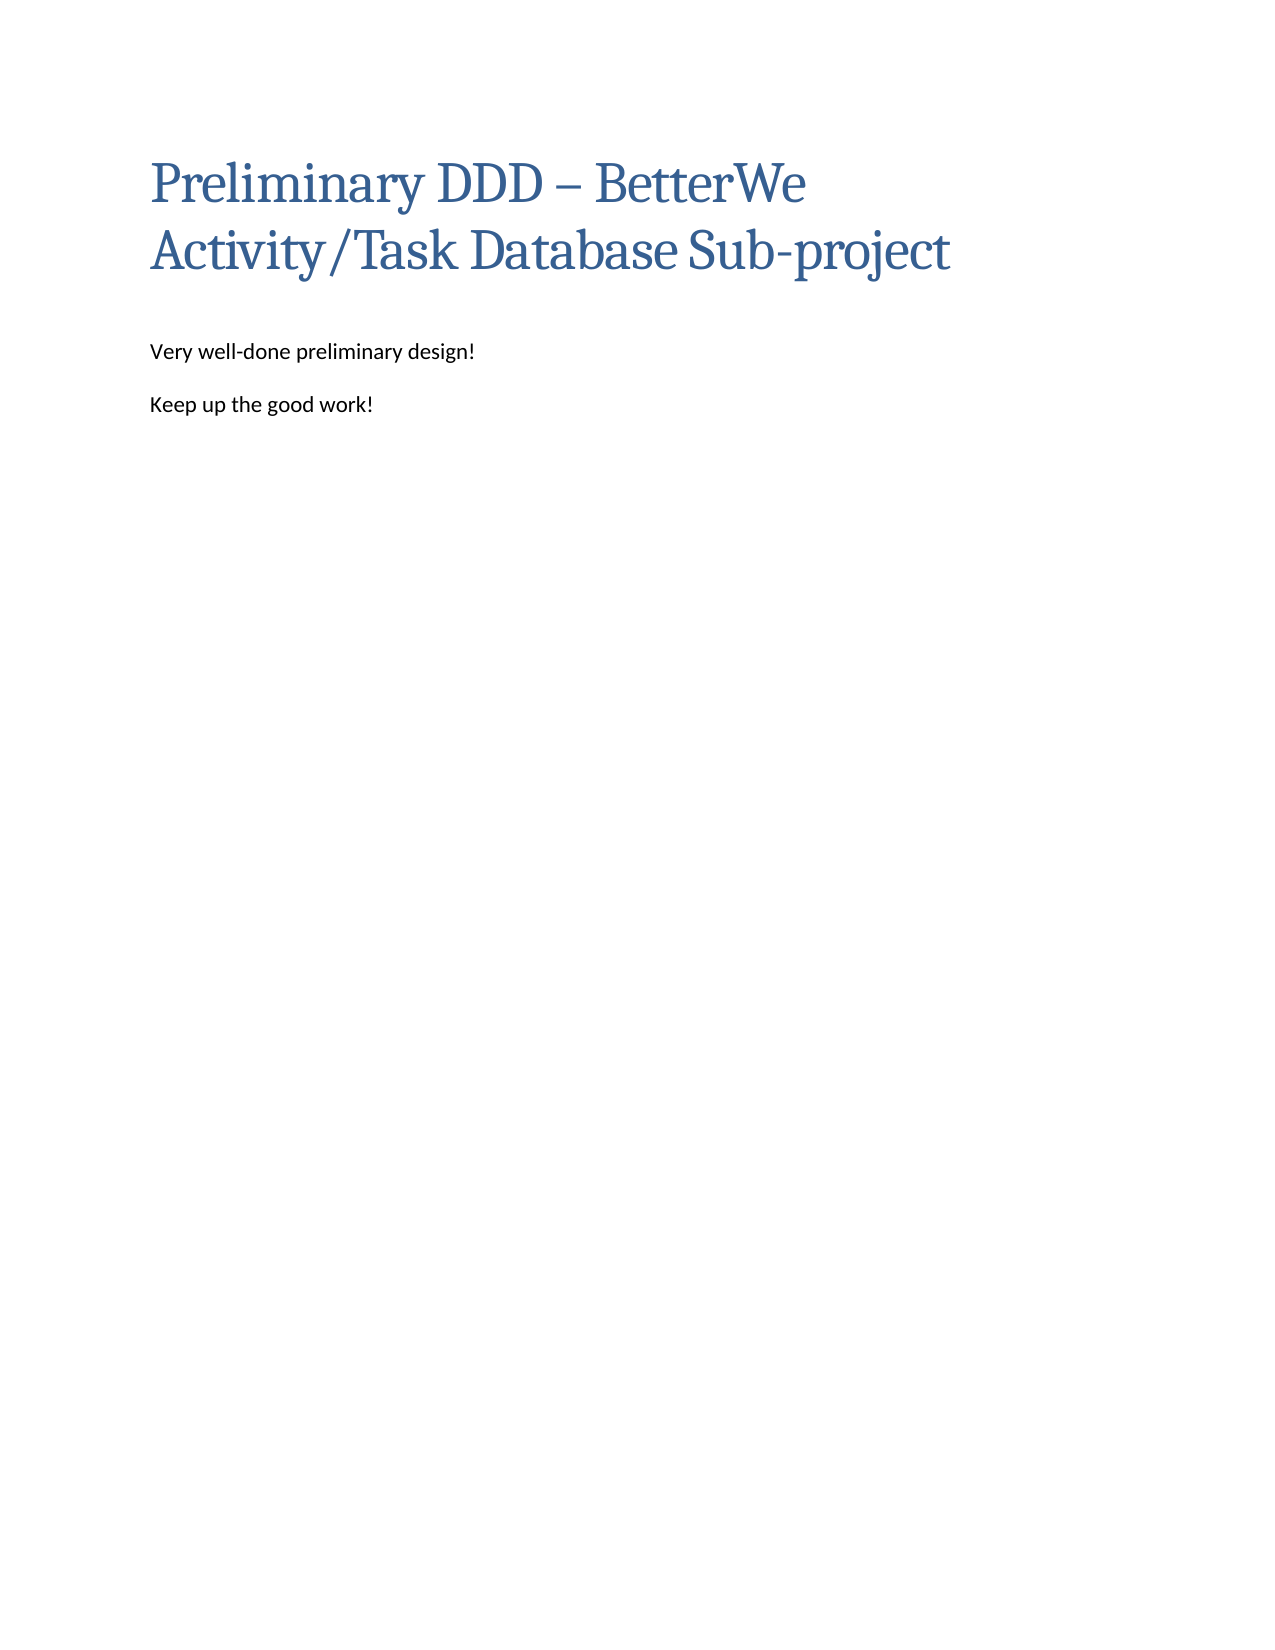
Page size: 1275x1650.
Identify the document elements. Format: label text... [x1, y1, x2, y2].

title Preliminary DDD – BetterWe Activity/Task Database Sub-project [150, 150, 1125, 284]
text Very well-done preliminary design! [150, 337, 1125, 365]
text Keep up the good work! [150, 390, 1125, 418]
